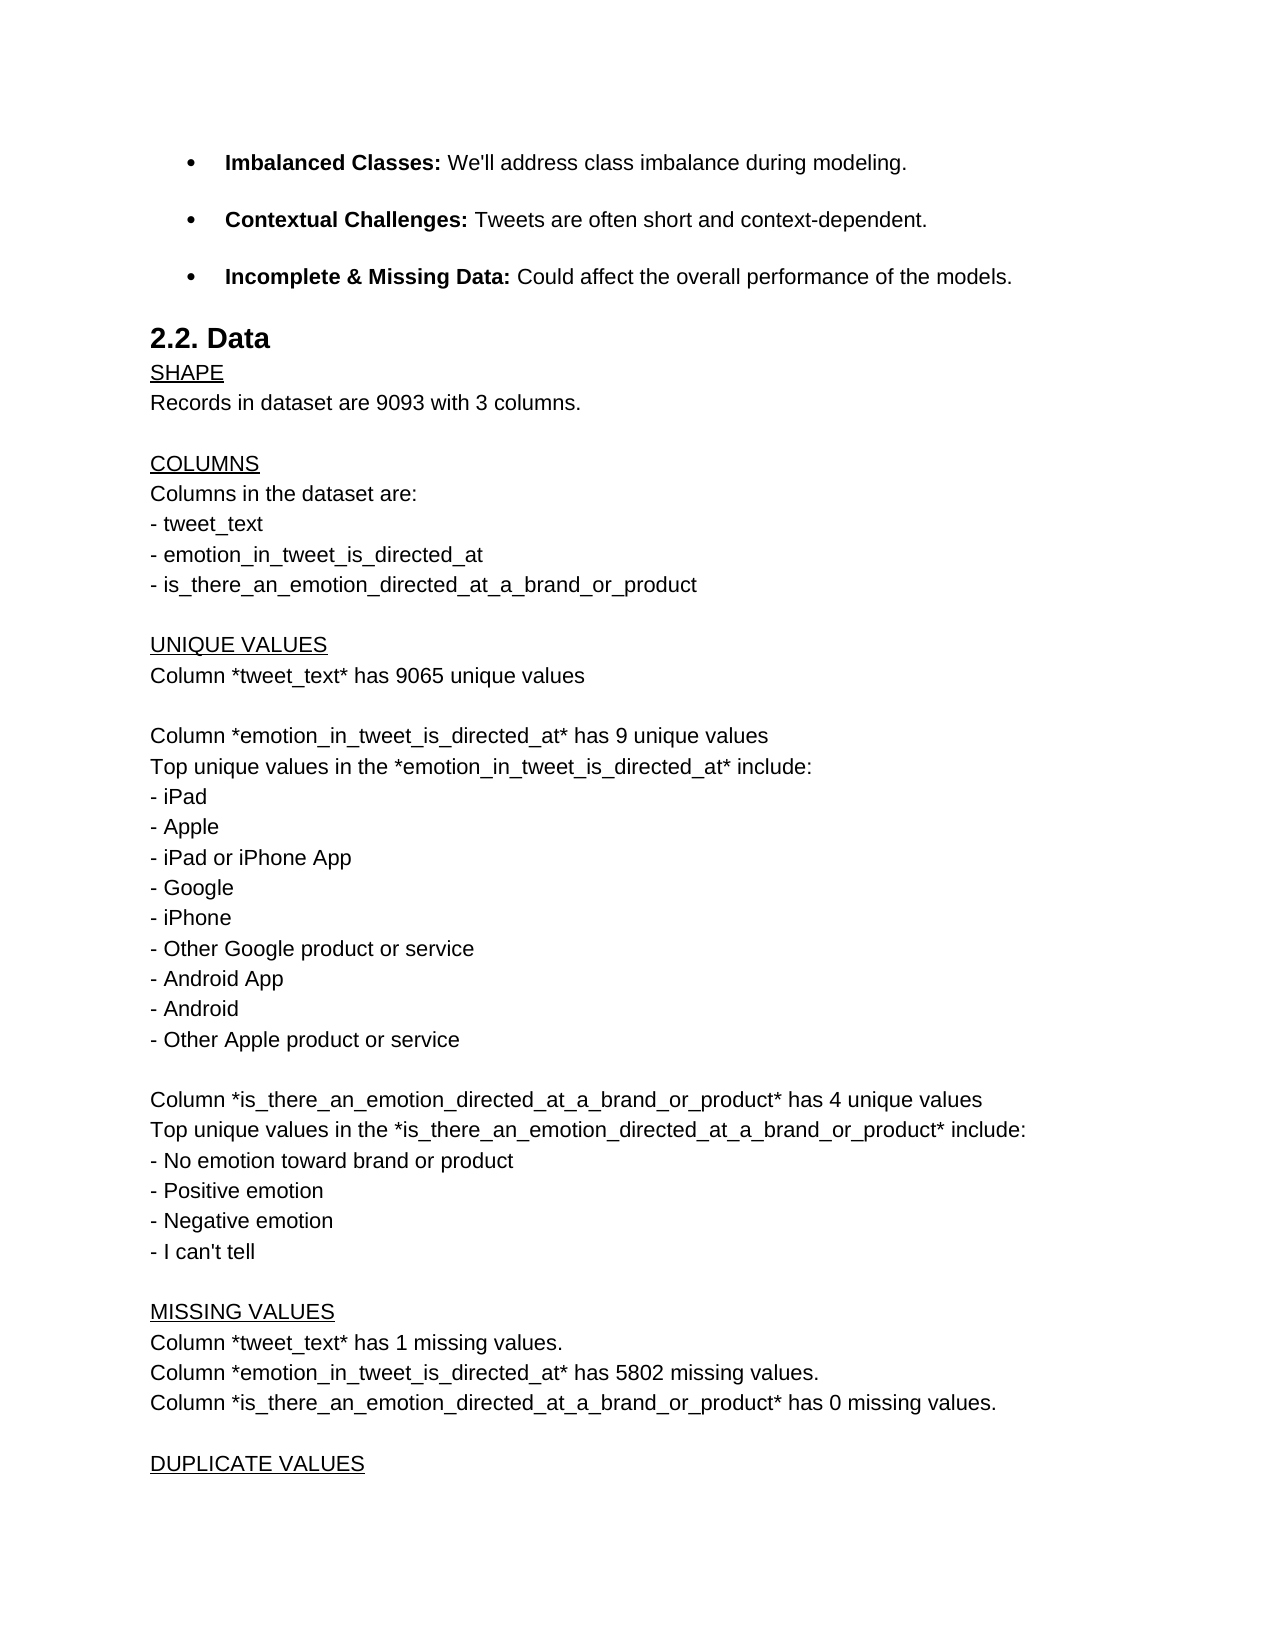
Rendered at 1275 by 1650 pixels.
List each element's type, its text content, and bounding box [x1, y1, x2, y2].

text Column *emotion_in_tweet_is_directed_at* has 9 unique values [150, 718, 1125, 748]
text - I can't tell [150, 1233, 1125, 1264]
text - Google [150, 870, 1125, 900]
text - iPad or iPhone App [150, 839, 1125, 870]
text UNIQUE VALUES [150, 627, 1125, 658]
text DUPLICATE VALUES [150, 1446, 1125, 1476]
text - iPhone [150, 900, 1125, 930]
text - Other Apple product or service [150, 1021, 1125, 1052]
text - tweet_text [150, 506, 1125, 536]
list Incomplete & Missing Data: Could affect the overall performance of the models. [187, 264, 1125, 289]
text Records in dataset are 9093 with 3 columns. [150, 385, 1125, 415]
text SHAPE [150, 354, 1125, 385]
text - No emotion toward brand or product [150, 1143, 1125, 1173]
text - Other Google product or service [150, 930, 1125, 961]
list Imbalanced Classes: We'll address class imbalance during modeling. [187, 150, 1125, 175]
text Column *tweet_text* has 9065 unique values [150, 658, 1125, 688]
text Columns in the dataset are: [150, 476, 1125, 506]
text - Apple [150, 809, 1125, 839]
text COLUMNS [150, 445, 1125, 476]
text - iPad [150, 779, 1125, 809]
text - Android App [150, 961, 1125, 991]
text Top unique values in the *emotion_in_tweet_is_directed_at* include: [150, 748, 1125, 779]
text Column *is_there_an_emotion_directed_at_a_brand_or_product* has 0 missing values. [150, 1385, 1125, 1415]
list Contextual Challenges: Tweets are often short and context-dependent. [187, 207, 1125, 232]
text - Android [150, 991, 1125, 1021]
text - emotion_in_tweet_is_directed_at [150, 536, 1125, 567]
text 2.2. Data [150, 321, 1125, 354]
text MISSING VALUES [150, 1294, 1125, 1324]
text - is_there_an_emotion_directed_at_a_brand_or_product [150, 567, 1125, 597]
text - Negative emotion [150, 1203, 1125, 1233]
text Top unique values in the *is_there_an_emotion_directed_at_a_brand_or_product* include: [150, 1112, 1125, 1143]
text Column *emotion_in_tweet_is_directed_at* has 5802 missing values. [150, 1355, 1125, 1385]
text Column *is_there_an_emotion_directed_at_a_brand_or_product* has 4 unique values [150, 1082, 1125, 1112]
text - Positive emotion [150, 1173, 1125, 1203]
text Column *tweet_text* has 1 missing values. [150, 1324, 1125, 1355]
